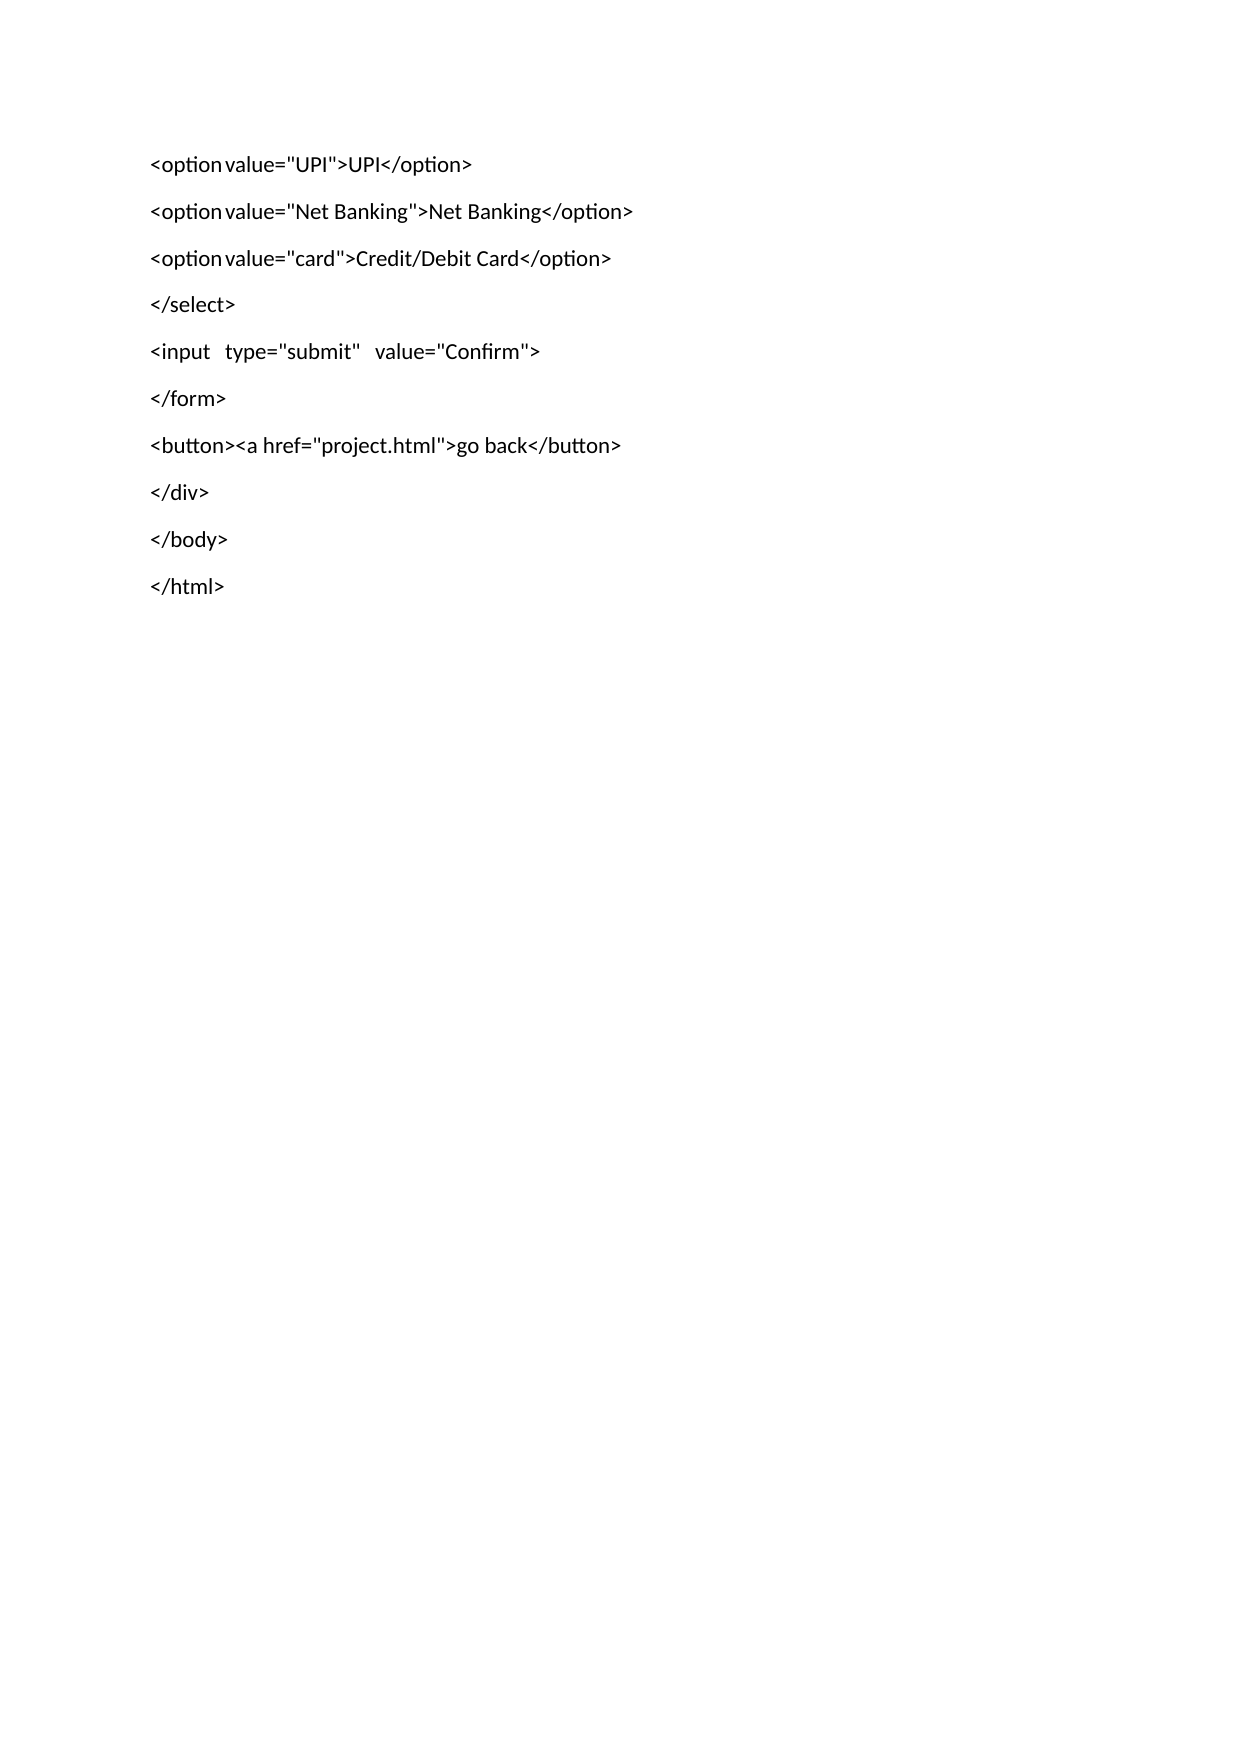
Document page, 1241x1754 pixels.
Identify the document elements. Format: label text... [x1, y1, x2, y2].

text </body> [150, 525, 1090, 553]
text </form> [150, 384, 1090, 412]
text <option value="card">Credit/Debit Card</option> [150, 244, 1090, 272]
text </div> [150, 478, 1090, 506]
text <option value="UPI">UPI</option> [150, 150, 1090, 178]
text </select> [150, 291, 1090, 319]
text <input type="submit" value="Confirm"> [150, 337, 1090, 366]
text <button><a href="project.html">go back</button> [150, 431, 1090, 459]
text <option value="Net Banking">Net Banking</option> [150, 197, 1090, 225]
text </html> [150, 572, 1090, 600]
